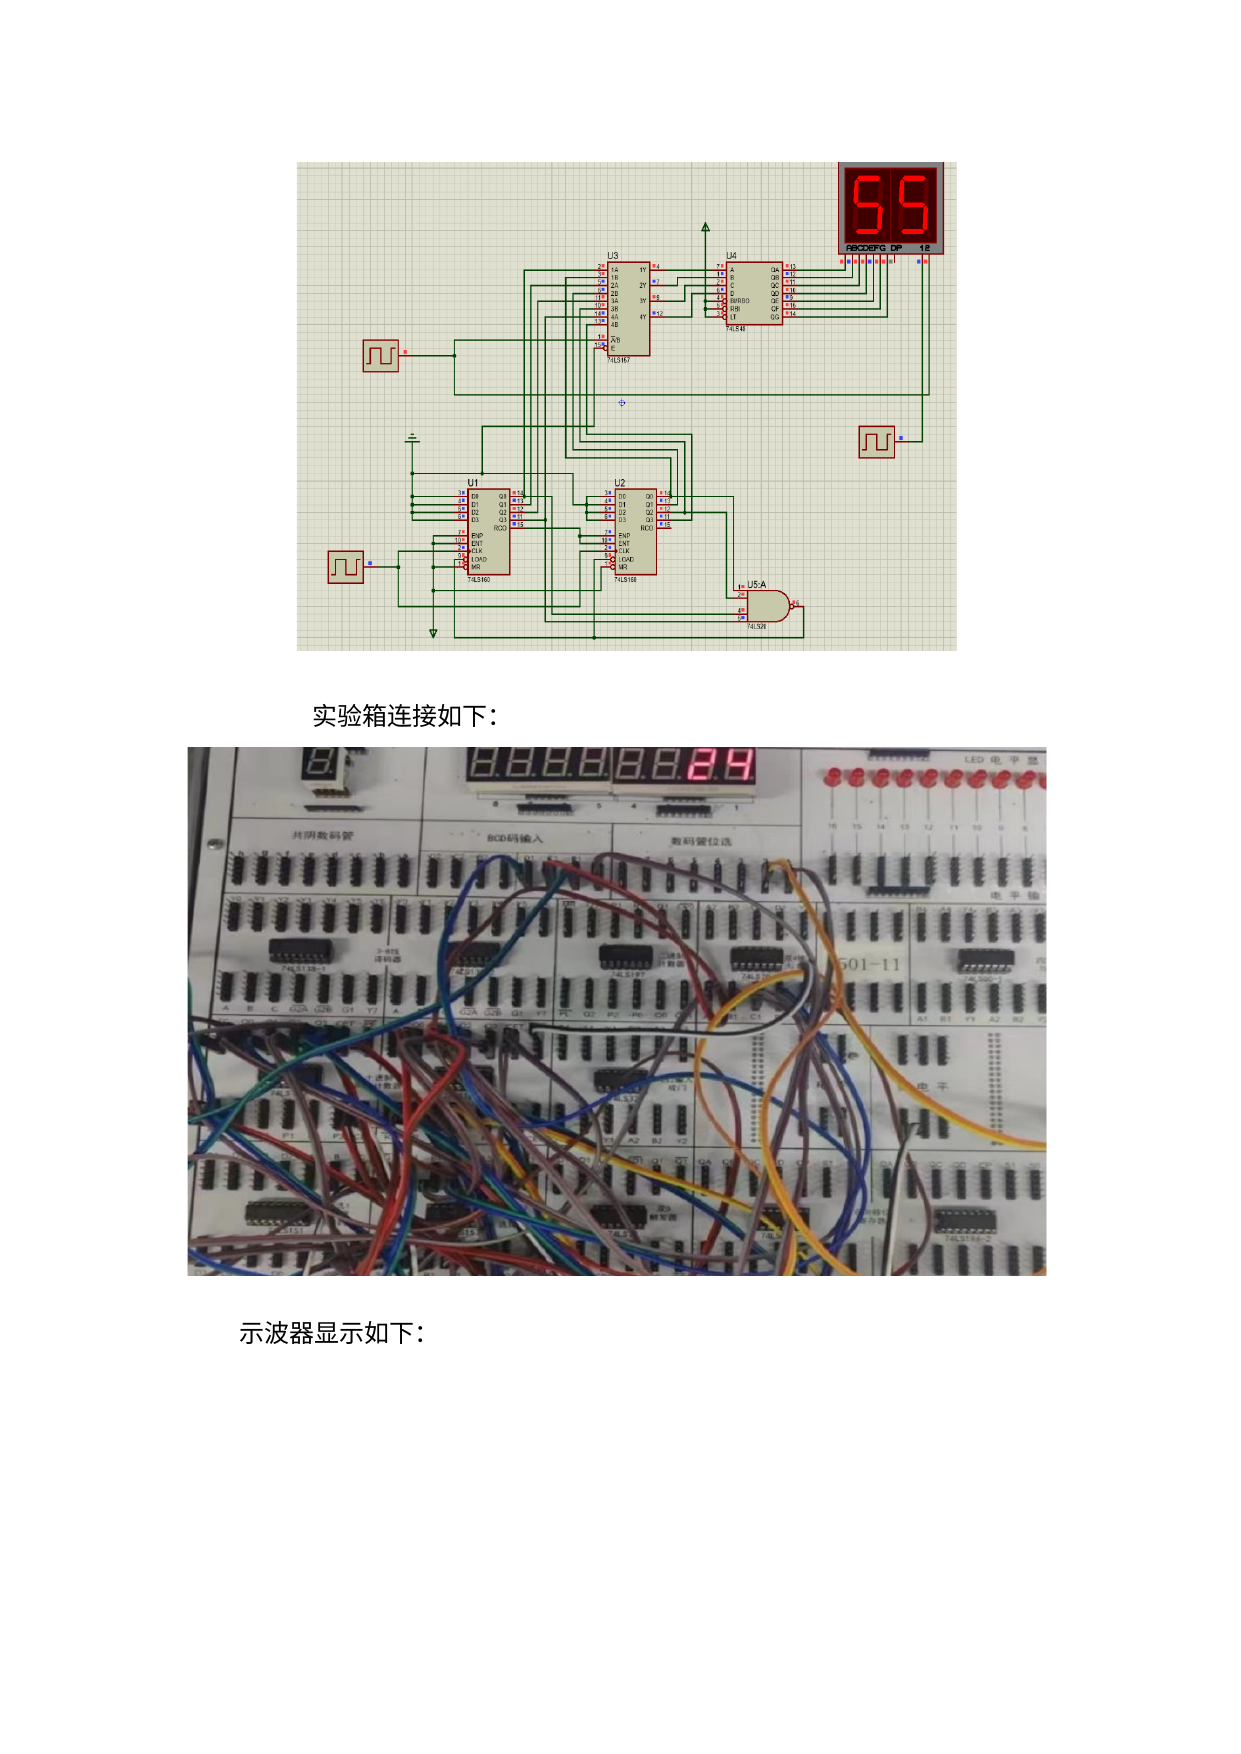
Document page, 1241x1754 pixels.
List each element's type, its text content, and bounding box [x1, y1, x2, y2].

text 示波器显示如下： [187, 1276, 1053, 1364]
text 实验箱连接如下： [187, 682, 1053, 747]
picture [187, 747, 1053, 1276]
picture [296, 162, 957, 651]
